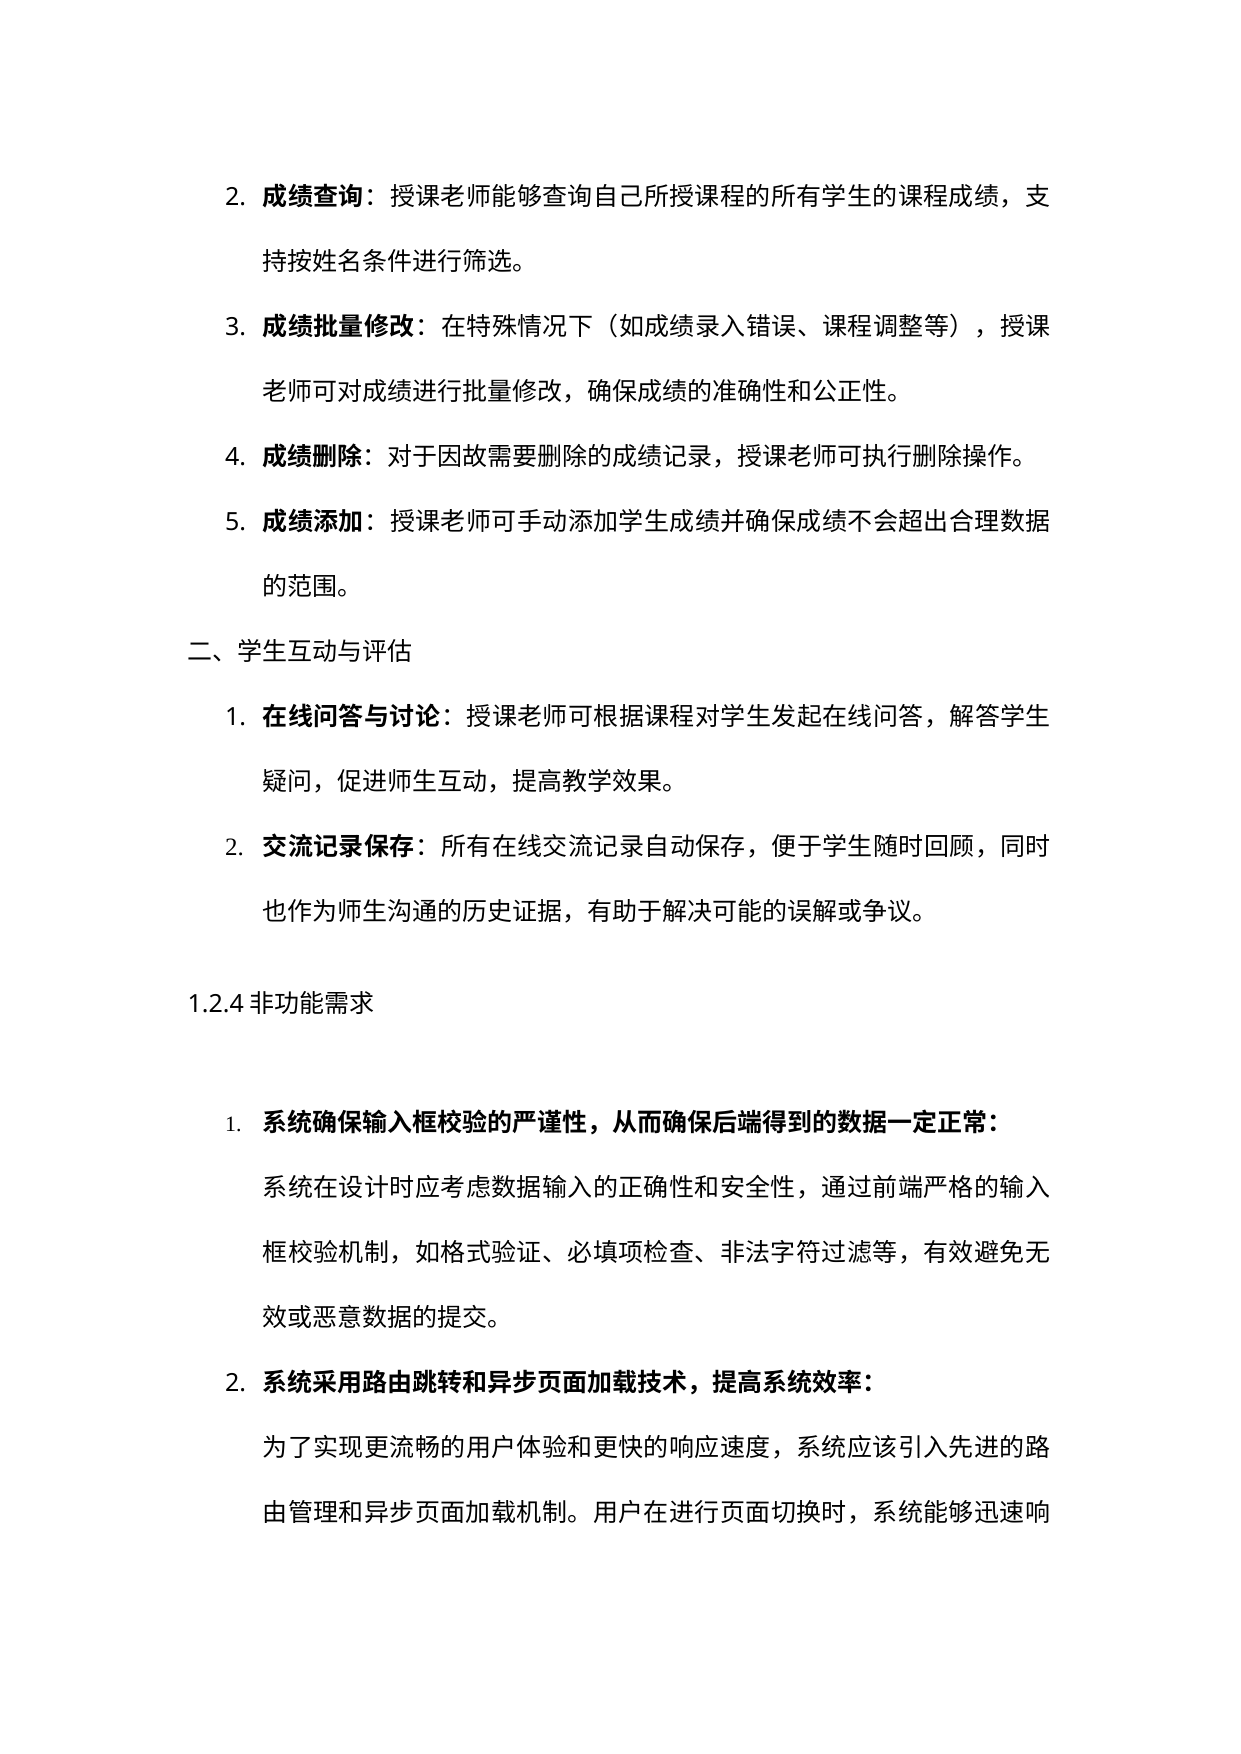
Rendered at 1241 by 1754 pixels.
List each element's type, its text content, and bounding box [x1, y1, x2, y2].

list 成绩查询：授课老师能够查询自己所授课程的所有学生的课程成绩，支持按姓名条件进行筛选。 [225, 162, 1053, 292]
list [225, 1348, 1053, 1543]
text 二、学生互动与评估 [187, 617, 1053, 682]
list 成绩批量修改：在特殊情况下（如成绩录入错误、课程调整等），授课老师可对成绩进行批量修改，确保成绩的准确性和公正性。 [225, 292, 1053, 422]
list 在线问答与讨论：授课老师可根据课程对学生发起在线问答，解答学生疑问，促进师生互动，提高教学效果。 [225, 682, 1053, 812]
list 系统确保输入框校验的严谨性，从而确保后端得到的数据一定正常： 系统在设计时应考虑数据输入的正确性和安全性，通过前端严格的输入框校验机制，如格式验证、必填项检查、非法字符过滤等，有效避免无效或恶意数据的提交。 [225, 1088, 1053, 1348]
list 交流记录保存：所有在线交流记录自动保存，便于学生随时回顾，同时也作为师生沟通的历史证据，有助于解决可能的误解或争议。 [225, 812, 1053, 942]
list 成绩删除：对于因故需要删除的成绩记录，授课老师可执行删除操作。 [225, 422, 1053, 487]
list 成绩添加：授课老师可手动添加学生成绩并确保成绩不会超出合理数据的范围。 [225, 487, 1053, 617]
subtitle 1.2.4非功能需求 [187, 969, 1053, 1034]
